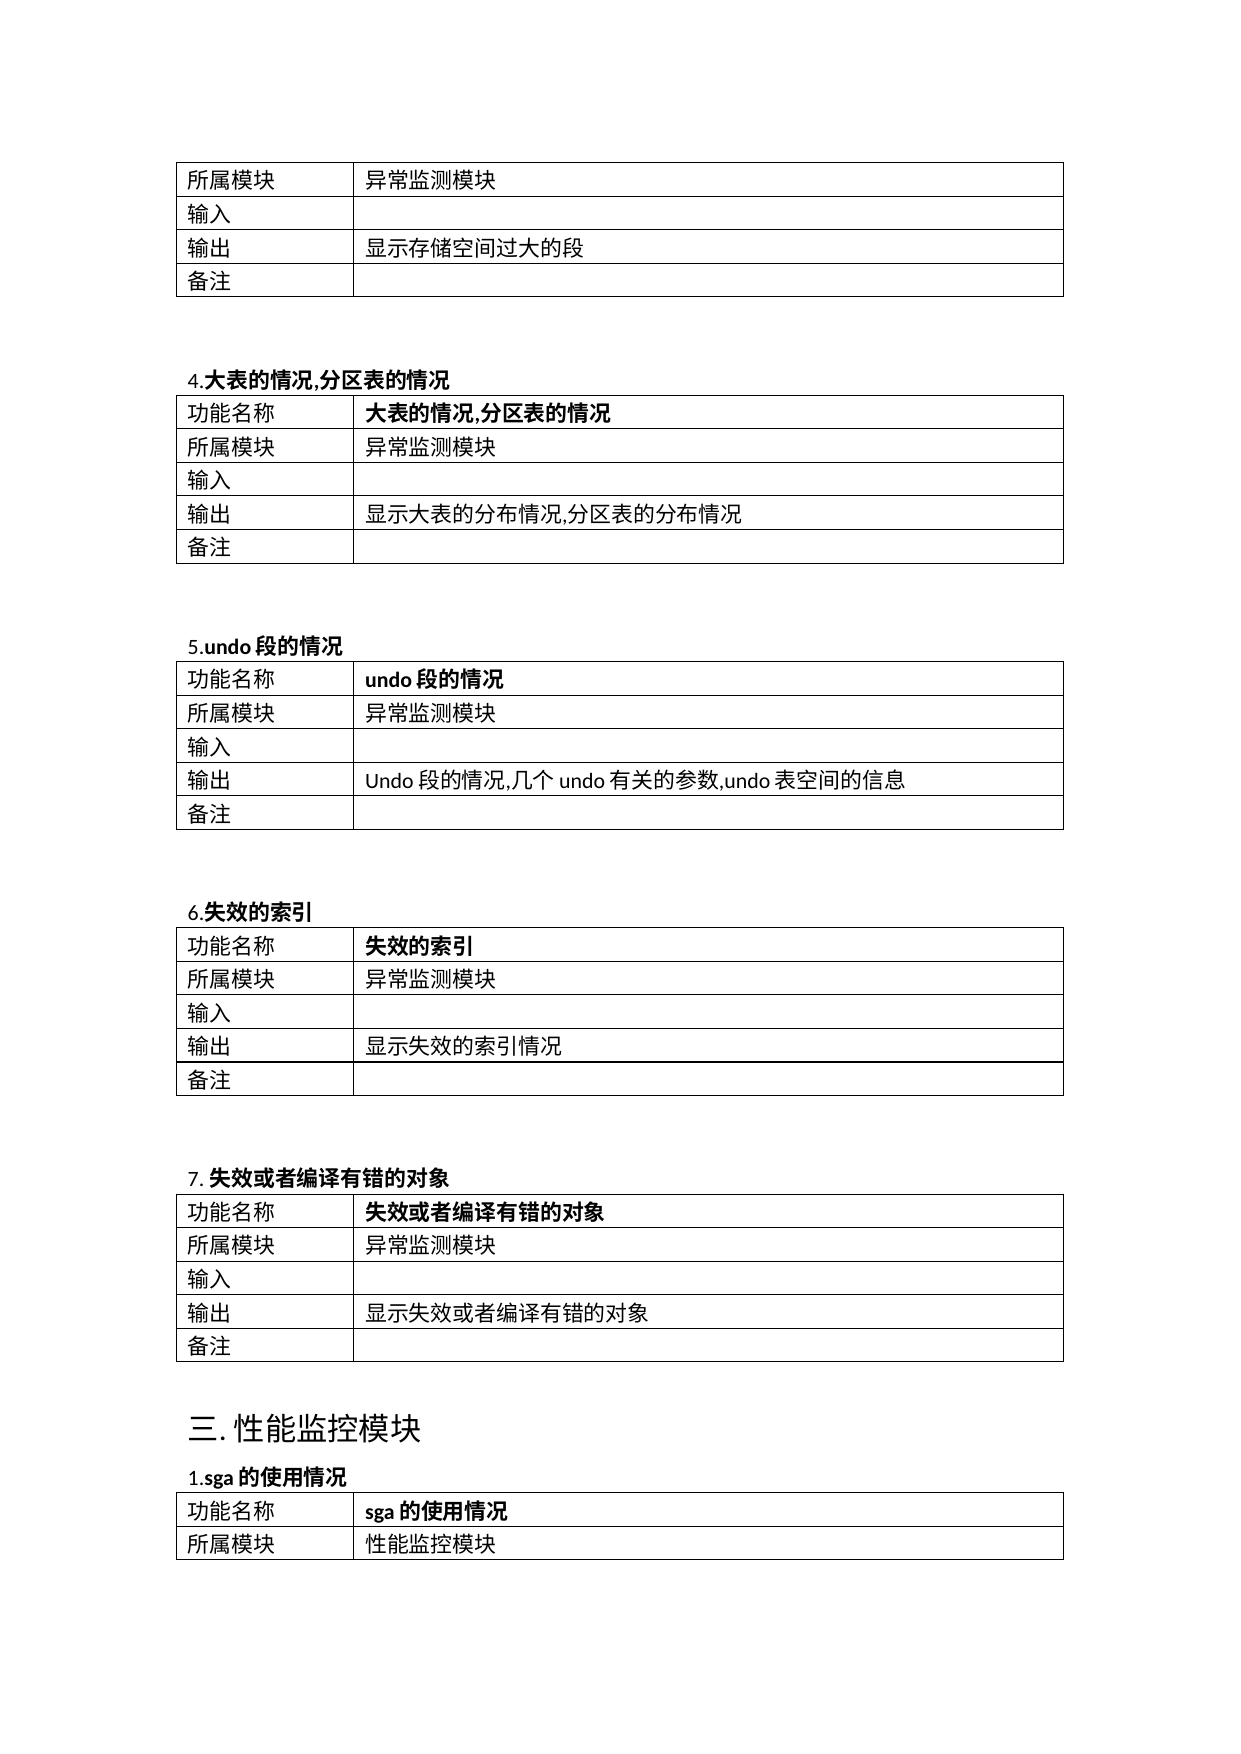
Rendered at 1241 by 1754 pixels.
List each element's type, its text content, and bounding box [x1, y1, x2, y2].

table_cell 输入 [177, 729, 353, 762]
table_cell [354, 463, 1063, 495]
table_cell 备注 [177, 1063, 353, 1095]
table_cell [354, 995, 1063, 1028]
table_cell 输出 [177, 230, 353, 263]
table_cell 输入 [177, 463, 353, 495]
table_cell [354, 1063, 1063, 1095]
table_cell 所属模块 [177, 429, 353, 462]
table_cell 显示存储空间过大的段 [354, 230, 1063, 263]
text 4.大表的情况,分区表的情况 [187, 362, 1053, 395]
table_cell [354, 796, 1063, 829]
table_cell 输入 [177, 197, 353, 229]
table_cell 所属模块 [177, 1228, 353, 1261]
table_cell 显示失效或者编译有错的对象 [354, 1295, 1063, 1328]
table_cell 性能监控模块 [354, 1527, 1063, 1559]
text 三. 性能监控模块 [187, 1395, 1053, 1460]
table_cell 输出 [177, 763, 353, 795]
table_cell 输入 [177, 995, 353, 1028]
table_cell [354, 264, 1063, 296]
table_cell 备注 [177, 1329, 353, 1361]
text 7. 失效或者编译有错的对象 [187, 1161, 1053, 1193]
table_header 失效的索引 [354, 928, 1063, 961]
table_header 功能名称 [177, 662, 353, 694]
table_cell [354, 729, 1063, 762]
table_cell 输出 [177, 1295, 353, 1328]
table_header 功能名称 [177, 1195, 353, 1227]
table_cell [354, 197, 1063, 229]
table_header 大表的情况,分区表的情况 [354, 396, 1063, 428]
table_header sga的使用情况 [354, 1493, 1063, 1526]
table_cell Undo段的情况,几个undo有关的参数,undo表空间的信息 [354, 763, 1063, 795]
table_cell 异常监测模块 [354, 696, 1063, 728]
table_cell 输入 [177, 1262, 353, 1294]
table_cell [354, 1329, 1063, 1361]
table_header 失效或者编译有错的对象 [354, 1195, 1063, 1227]
text 6.失效的索引 [187, 895, 1053, 927]
table_header 功能名称 [177, 396, 353, 428]
table_cell 所属模块 [177, 163, 353, 196]
table_cell 异常监测模块 [354, 163, 1063, 196]
table_cell 所属模块 [177, 696, 353, 728]
table_cell 所属模块 [177, 1527, 353, 1559]
table_cell 备注 [177, 530, 353, 562]
table_cell 输出 [177, 496, 353, 529]
table_cell [354, 1262, 1063, 1294]
table_cell 输出 [177, 1029, 353, 1061]
table_cell 备注 [177, 796, 353, 829]
table_cell 显示失效的索引情况 [354, 1029, 1063, 1061]
table_header 功能名称 [177, 928, 353, 961]
text 1.sga的使用情况 [187, 1460, 1053, 1492]
table_cell [354, 530, 1063, 562]
table_cell 异常监测模块 [354, 962, 1063, 994]
table_header 功能名称 [177, 1493, 353, 1526]
table_header undo段的情况 [354, 662, 1063, 694]
table_cell 备注 [177, 264, 353, 296]
table_cell 异常监测模块 [354, 1228, 1063, 1261]
text 5.undo段的情况 [187, 628, 1053, 661]
table_cell 所属模块 [177, 962, 353, 994]
table_cell 显示大表的分布情况,分区表的分布情况 [354, 496, 1063, 529]
table_cell 异常监测模块 [354, 429, 1063, 462]
